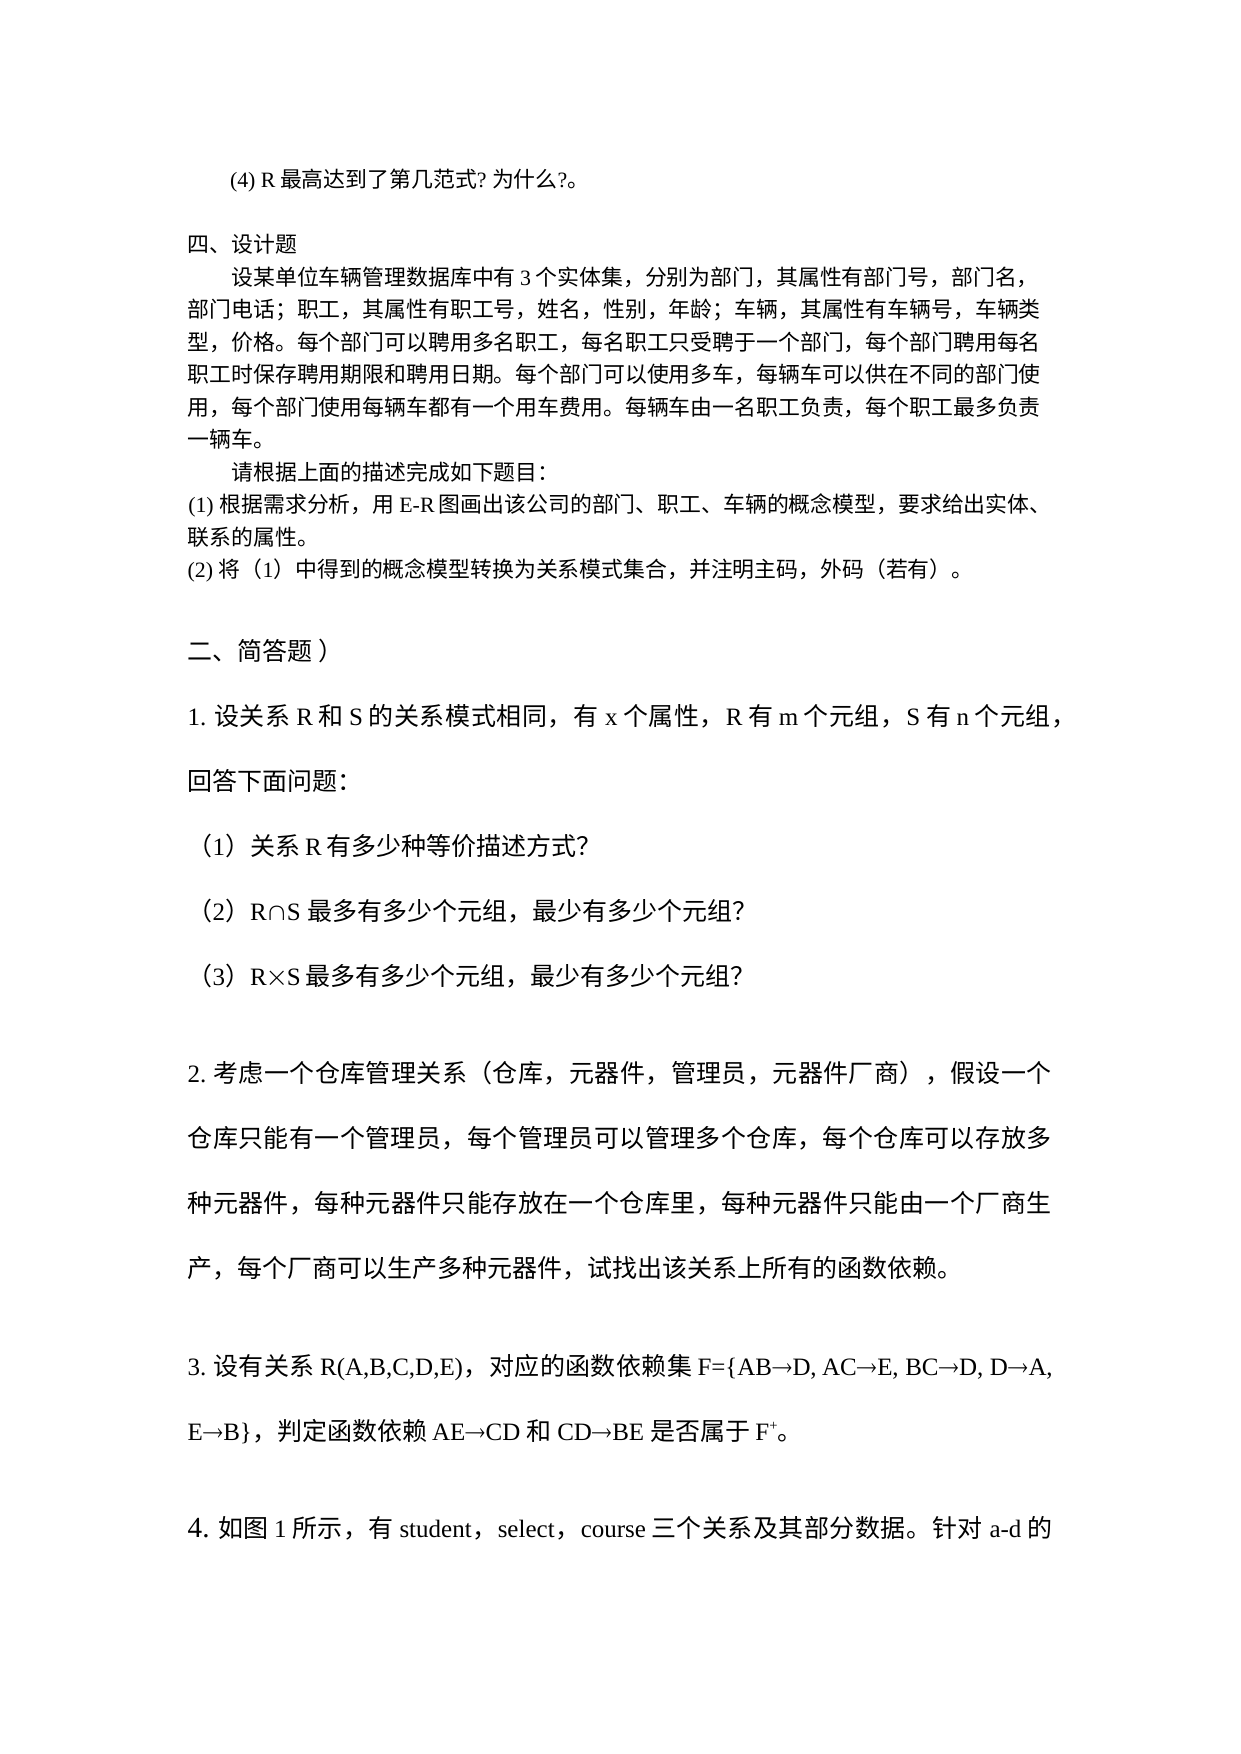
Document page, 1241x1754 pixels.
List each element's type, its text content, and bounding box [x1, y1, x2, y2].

text (1) 根据需求分析，用E-R图画出该公司的部门、职工、车辆的概念模型，要求给出实体、联系的属性。 [187, 487, 1053, 552]
text 设某单位车辆管理数据库中有3个实体集，分别为部门，其属性有部门号，部门名，部门电话；职工，其属性有职工号，姓名，性别，年龄；车辆，其属性有车辆号，车辆类型，价格。每个部门可以聘用多名职工，每名职工只受聘于一个部门，每个部门聘用每名职工时保存聘用期限和聘用日期。每个部门可以使用多车，每辆车可以供在不同的部门使用，每个部门使用每辆车都有一个用车费用。每辆车由一名职工负责，每个职工最多负责一辆车。 [187, 259, 1053, 454]
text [187, 1494, 1053, 1559]
text (2) 将（1）中得到的概念模型转换为关系模式集合，并注明主码，外码（若有）。 [187, 552, 1053, 584]
text 四、设计题 [187, 227, 1053, 259]
text （3）RS最多有多少个元组，最少有多少个元组？ [187, 942, 1053, 1007]
text 2. 考虑一个仓库管理关系（仓库，元器件，管理员，元器件厂商），假设一个仓库只能有一个管理员，每个管理员可以管理多个仓库，每个仓库可以存放多种元器件，每种元器件只能存放在一个仓库里，每种元器件只能由一个厂商生产，每个厂商可以生产多种元器件，试找出该关系上所有的函数依赖。 [187, 1039, 1053, 1299]
text 1. 设关系R和S的关系模式相同，有x个属性，R有m个元组，S有n个元组，回答下面问题： [187, 682, 1053, 812]
text （1）关系R有多少种等价描述方式？ [187, 812, 1053, 877]
text 二、简答题 ） [187, 617, 1053, 682]
text 请根据上面的描述完成如下题目： [187, 454, 1053, 487]
text （2）RS 最多有多少个元组，最少有多少个元组？ [187, 877, 1053, 942]
text 3. 设有关系R(A,B,C,D,E)，对应的函数依赖集F={ABD, ACE, BCD, DA, EB}，判定函数依赖AECD 和 CDBE 是否属于F+。 [187, 1332, 1053, 1462]
text (4) R最高达到了第几范式? 为什么?。 [187, 162, 1053, 194]
